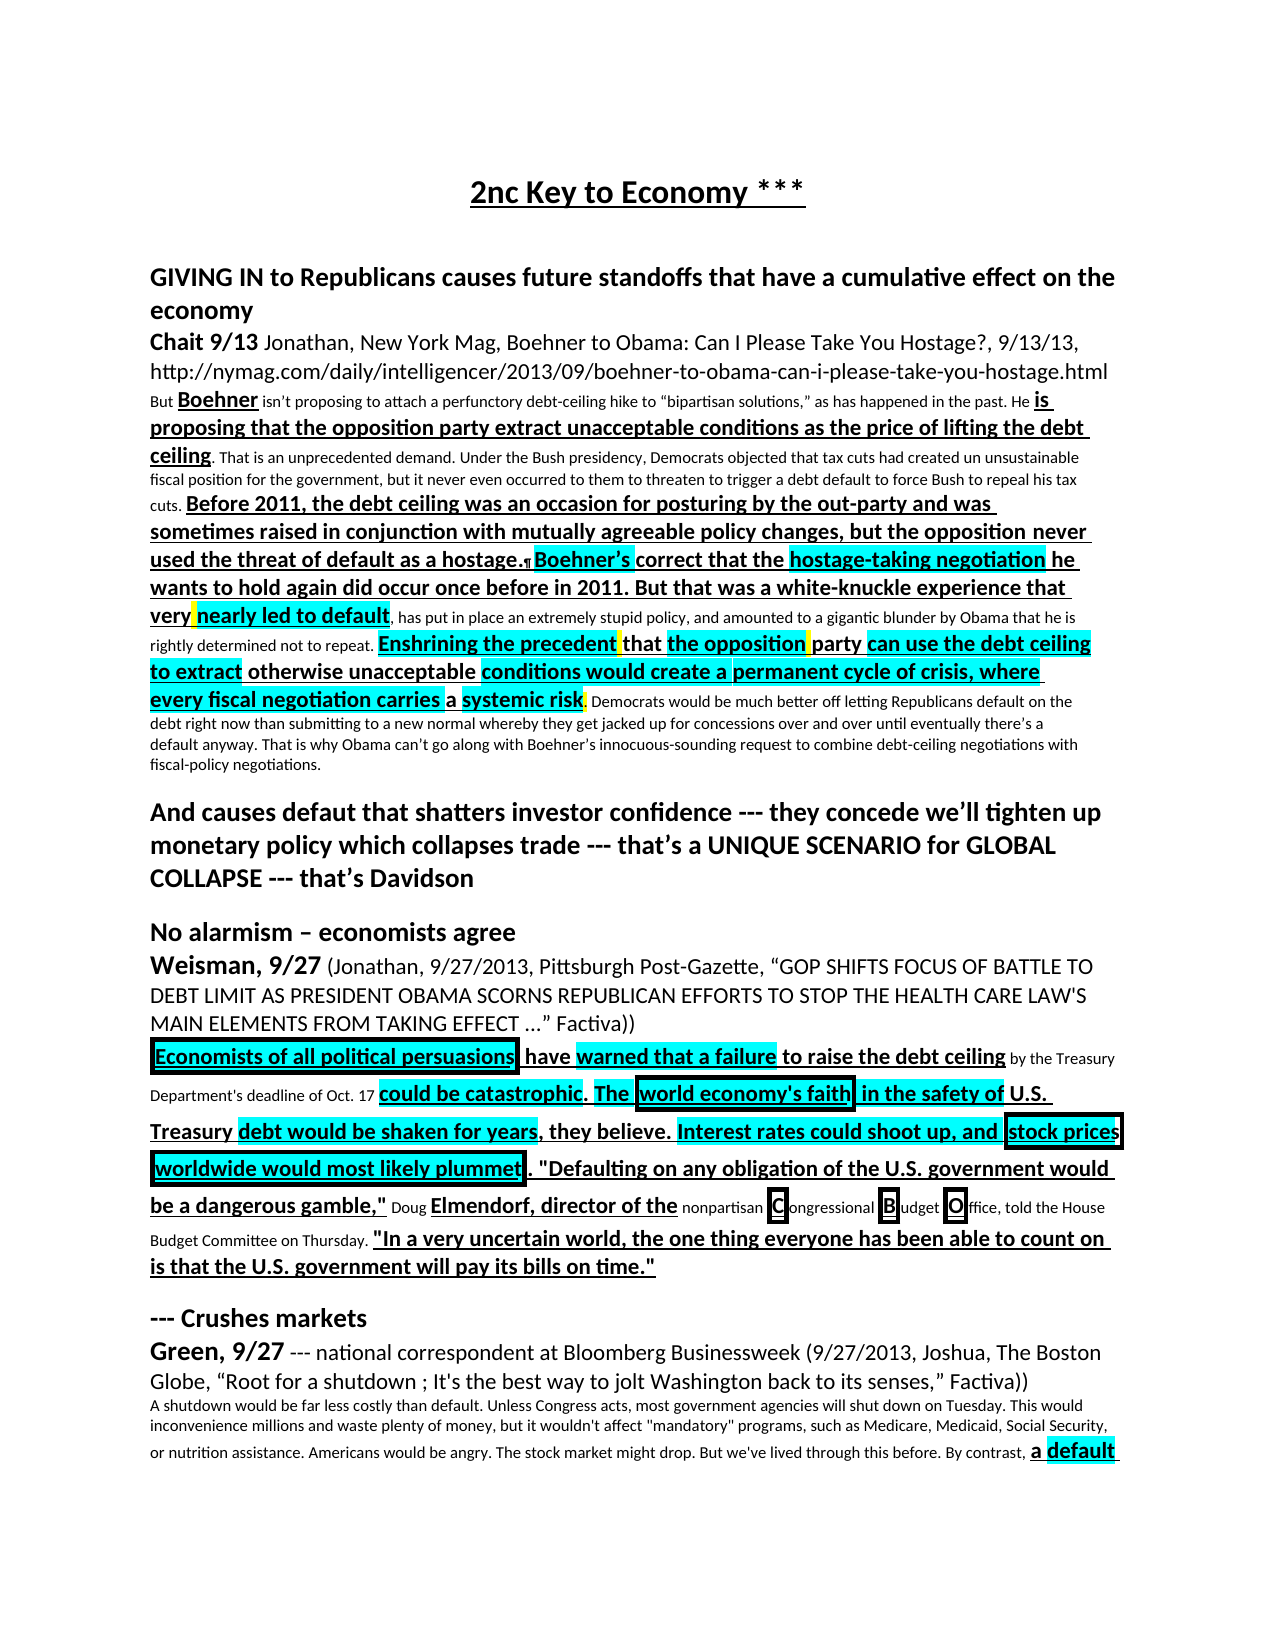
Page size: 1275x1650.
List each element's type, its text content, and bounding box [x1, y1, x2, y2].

text Chait 9/13 Jonathan, New York Mag, Boehner to Obama: Can I Please Take You Hostage?, 9/13/13, http://nymag.com/daily/intelligencer/2013/09/boehner-to-obama-can-i-please-take-you-hostage.html [150, 326, 1125, 385]
text Economists of all political persuasions have warned that a failure to raise the debt ceiling by the Treasury Department's deadline of Oct. 17 could be catastrophic. The world economy's faith in the safety of U.S. Treasury debt would be shaken for years, they believe. Interest rates could shoot up, and stock prices worldwide would most likely plummet. "Defaulting on any obligation of the U.S. government would be a dangerous gamble," Doug Elmendorf, director of the nonpartisan Congressional Budget Office, told the House Budget Committee on Thursday. "In a very uncertain world, the one thing everyone has been able to count on is that the U.S. government will pay its bills on time." [150, 1142, 1125, 1280]
text --- Crushes markets [150, 1301, 1125, 1334]
text 2nc Key to Economy *** [150, 171, 1125, 212]
text GIVING IN to Republicans causes future standoffs that have a cumulative effect on the economy [150, 260, 1125, 326]
text Weisman, 9/27 (Jonathan, 9/27/2013, Pittsburgh Post-Gazette, “GOP SHIFTS FOCUS OF BATTLE TO DEBT LIMIT AS PRESIDENT OBAMA SCORNS REPUBLICAN EFFORTS TO STOP THE HEALTH CARE LAW'S MAIN ELEMENTS FROM TAKING EFFECT ...” Factiva)) [150, 948, 1125, 1037]
text No alarmism – economists agree [150, 915, 1125, 948]
text And causes defaut that shatters investor confidence --- they concede we’ll tighten up monetary policy which collapses trade --- that’s a UNIQUE SCENARIO for GLOBAL COLLAPSE --- that’s Davidson [150, 795, 1125, 894]
text Green, 9/27 --- national correspondent at Bloomberg Businessweek (9/27/2013, Joshua, The Boston Globe, “Root for a shutdown ; It's the best way to jolt Washington back to its senses,” Factiva)) [150, 1334, 1125, 1395]
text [150, 1395, 1125, 1464]
text Economists of all political persuasions have warned that a failure to raise the debt ceiling by the Treasury Department's deadline of Oct. 17 could be catastrophic. The world economy's faith in the safety of U.S. Treasury debt would be shaken for years, they believe. Interest rates could shoot up, and stock prices worldwide would most likely plummet. "Defaulting on any obligation of the U.S. government would be a dangerous gamble," Doug Elmendorf, director of the nonpartisan Congressional Budget Office, told the House Budget Committee on Thursday. "In a very uncertain world, the one thing everyone has been able to count on is that the U.S. government will pay its bills on time." [150, 1037, 1125, 1149]
text But Boehner isn’t proposing to attach a perfunctory debt-ceiling hike to “bipartisan solutions,” as has happened in the past. He is proposing that the opposition party extract unacceptable conditions as the price of lifting the debt ceiling. That is an unprecedented demand. Under the Bush presidency, Democrats objected that tax cuts had created un unsustainable fiscal position for the government, but it never even occurred to them to threaten to trigger a debt default to force Bush to repeal his tax cuts. Before 2011, the debt ceiling was an occasion for posturing by the out-party and was sometimes raised in conjunction with mutually agreeable policy changes, but the opposition never used the threat of default as a hostage.¶ Boehner’s correct that the hostage-taking negotiation he wants to hold again did occur once before in 2011. But that was a white-knuckle experience that very nearly led to default, has put in place an extremely stupid policy, and amounted to a gigantic blunder by Obama that he is rightly determined not to repeat. Enshrining the precedent that the opposition party can use the debt ceiling to extract otherwise unacceptable conditions would create a permanent cycle of crisis, where every fiscal negotiation carries a systemic risk. Democrats would be much better off letting Republicans default on the debt right now than submitting to a new normal whereby they get jacked up for concessions over and over until eventually there’s a default anyway. That is why Obama can’t go along with Boehner’s innocuous-sounding request to combine debt-ceiling negotiations with fiscal-policy negotiations. [150, 385, 1095, 774]
